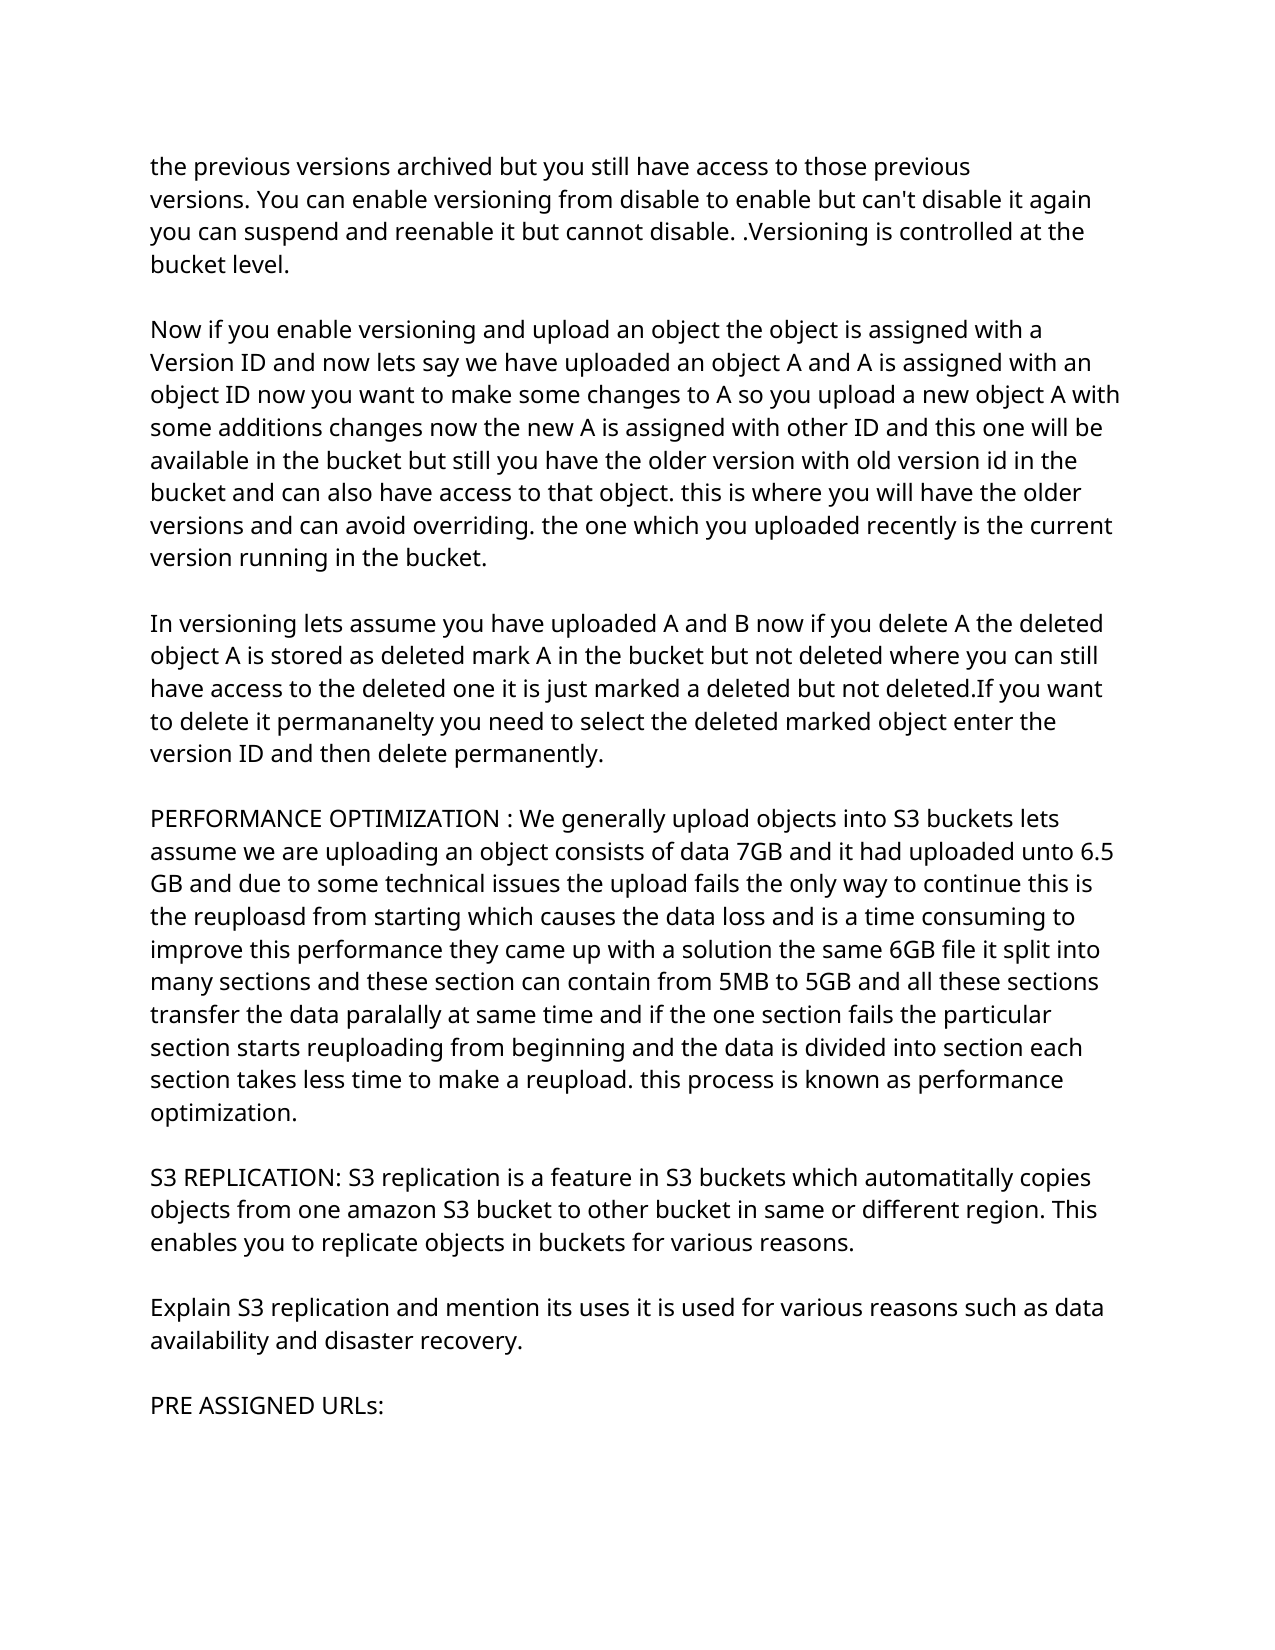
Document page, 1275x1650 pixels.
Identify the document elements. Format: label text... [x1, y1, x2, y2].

text PERFORMANCE OPTIMIZATION : We generally upload objects into S3 buckets lets assume we are uploading an object consists of data 7GB and it had uploaded unto 6.5 GB and due to some technical issues the upload fails the only way to continue this is the reuploasd from starting which causes the data loss and is a time consuming to improve this performance they came up with a solution the same 6GB file it split into many sections and these section can contain from 5MB to 5GB and all these sections transfer the data paralally at same time and if the one section fails the particular section starts reuploading from beginning and the data is divided into section each section takes less time to make a reupload. this process is known as performance optimization. [150, 802, 1125, 1128]
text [150, 150, 1125, 280]
text Now if you enable versioning and upload an object the object is assigned with a Version ID and now lets say we have uploaded an object A and A is assigned with an object ID now you want to make some changes to A so you upload a new object A with some additions changes now the new A is assigned with other ID and this one will be available in the bucket but still you have the older version with old version id in the bucket and can also have access to that object. this is where you will have the older versions and can avoid overriding. the one which you uploaded recently is the current version running in the bucket. [150, 313, 1125, 574]
text Explain S3 replication and mention its uses it is used for various reasons such as data availability and disaster recovery. [150, 1291, 1125, 1356]
text S3 REPLICATION: S3 replication is a feature in S3 buckets which automatitally copies objects from one amazon S3 bucket to other bucket in same or different region. This enables you to replicate objects in buckets for various reasons. [150, 1161, 1125, 1258]
text In versioning lets assume you have uploaded A and B now if you delete A the deleted object A is stored as deleted mark A in the bucket but not deleted where you can still have access to the deleted one it is just marked a deleted but not deleted.If you want to delete it permananelty you need to select the deleted marked object enter the version ID and then delete permanently. [150, 606, 1125, 769]
text PRE ASSIGNED URLs: [150, 1389, 1125, 1422]
